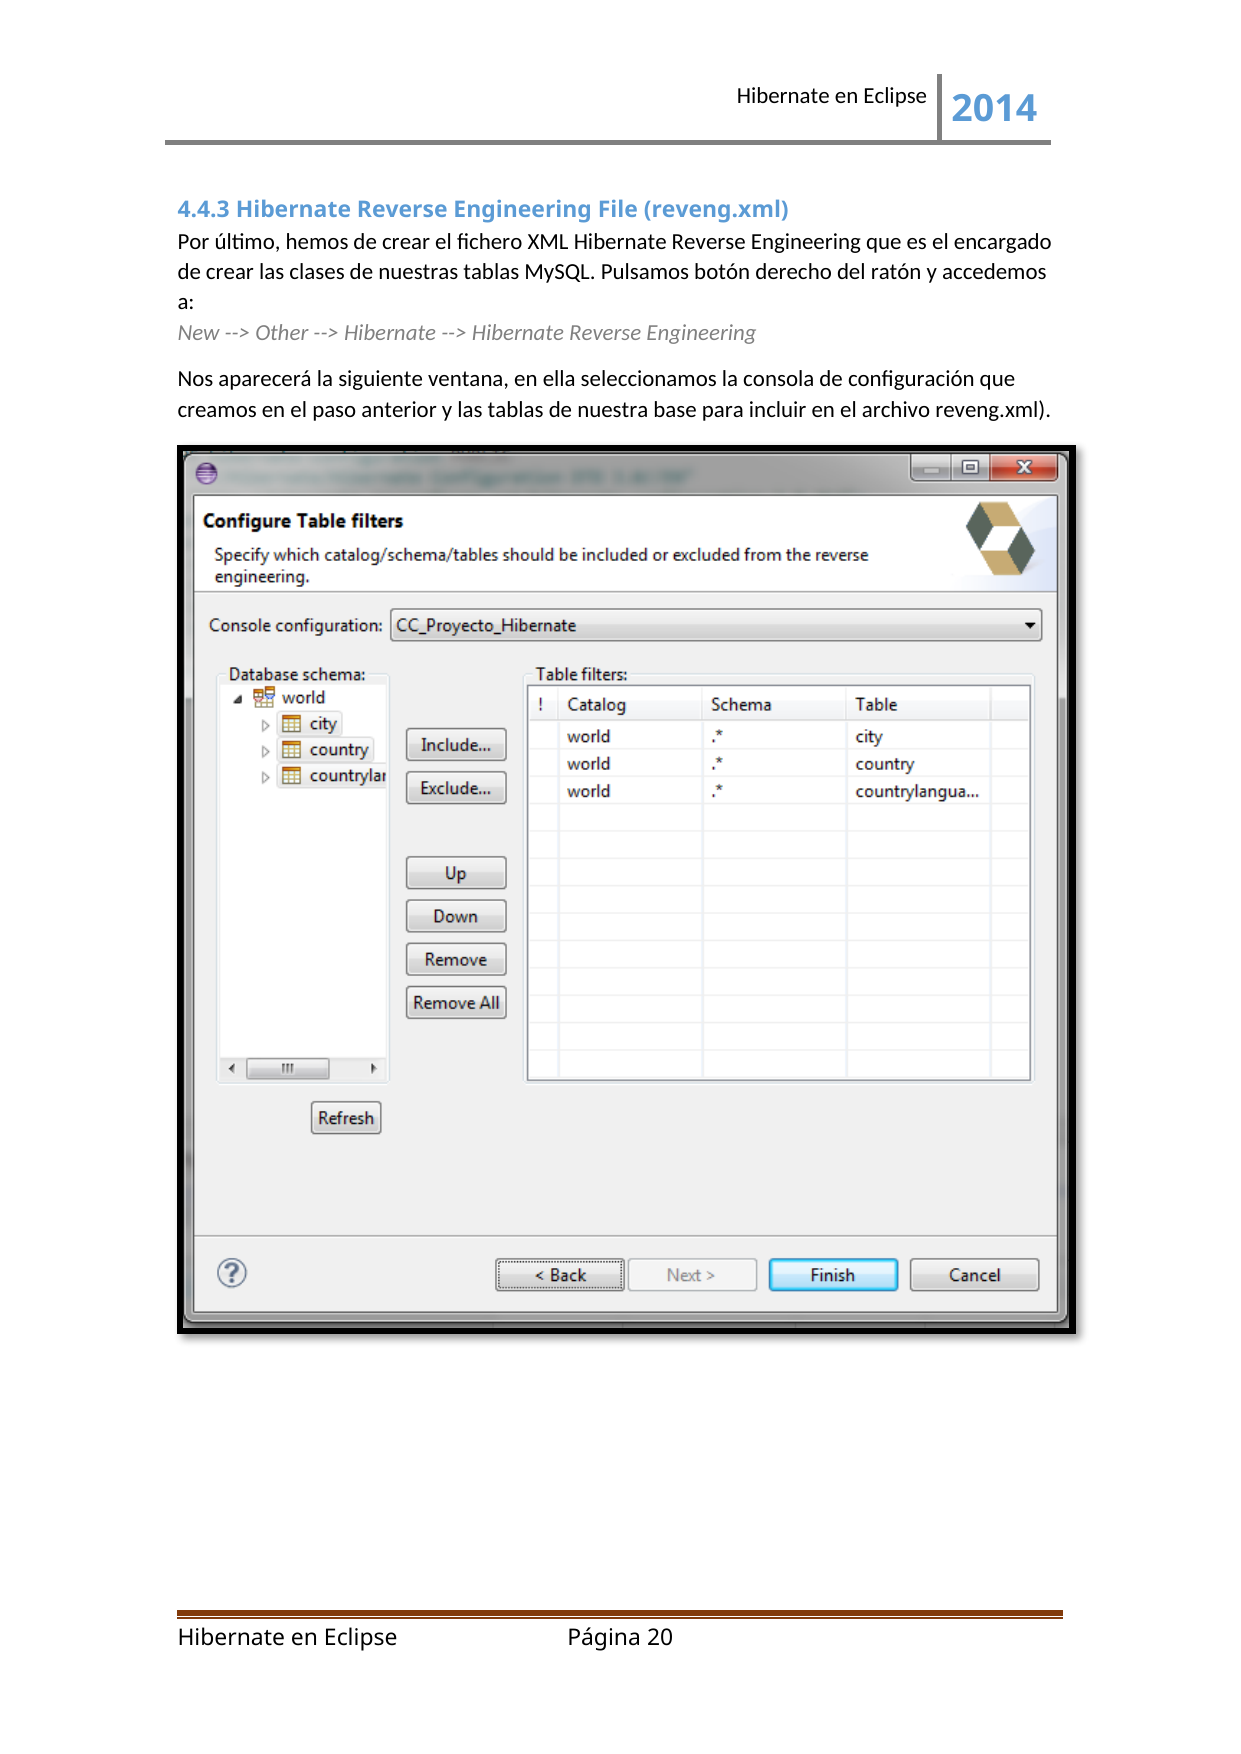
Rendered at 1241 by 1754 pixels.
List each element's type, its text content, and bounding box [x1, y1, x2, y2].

subtitle 4.4.3 Hibernate Reverse Engineering File (reveng.xml) [177, 193, 1063, 224]
picture [183, 451, 1069, 1328]
text Por último, hemos de crear el fichero XML Hibernate Reverse Engineering que es el encargado de crear las clases de nuestras tablas MySQL. Pulsamos botón derecho del ratón y accedemos a: New --> Other --> Hibernate --> Hibernate Reverse Engineering [177, 227, 1063, 346]
text Nos aparecerá la siguiente ventana, en ella seleccionamos la consola de configuración que creamos en el paso anterior y las tablas de nuestra base para incluir en el archivo reveng.xml). [177, 364, 1063, 423]
